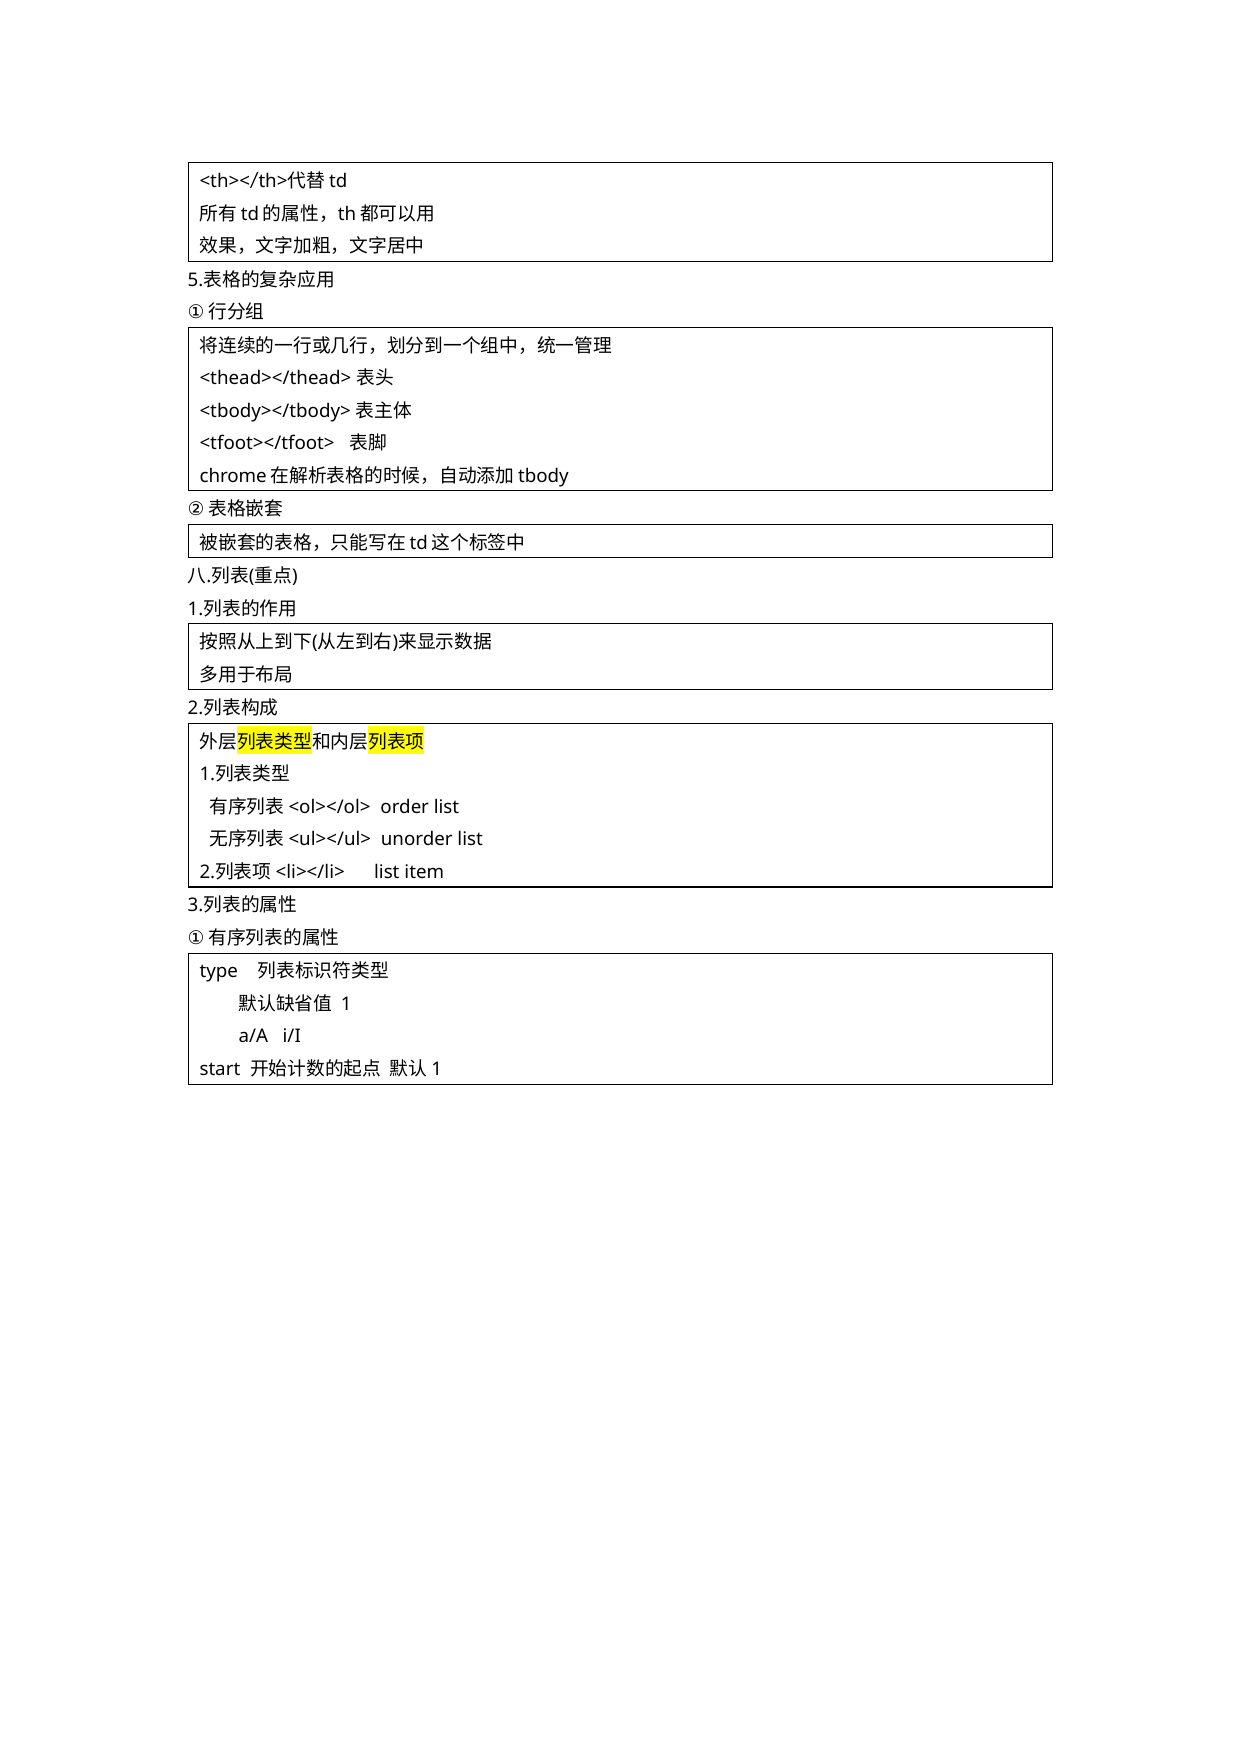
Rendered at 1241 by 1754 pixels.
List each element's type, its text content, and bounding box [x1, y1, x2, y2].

text 2.列表构成 [187, 690, 1053, 723]
text 八.列表(重点) [187, 558, 1053, 591]
table_header type 列表标识符类型 默认缺省值 1 a/A i/I start 开始计数的起点 默认 1 [189, 954, 1052, 1083]
text ①行分组 [187, 294, 1053, 327]
table_header 将连续的一行或几行，划分到一个组中，统一管理 <thead></thead> 表头 <tbody></tbody> 表主体 <tfoot></tfoot> 表脚 chrome在解析表格的时候，自动添加tbody [189, 328, 1052, 490]
text ②表格嵌套 [187, 491, 1053, 524]
table_header 被嵌套的表格，只能写在td这个标签中 [189, 525, 1052, 557]
text 3.列表的属性 [187, 887, 1053, 920]
text ①有序列表的属性 [187, 920, 1053, 952]
text 1.列表的作用 [187, 591, 1053, 623]
table_header 按照从上到下(从左到右)来显示数据 多用于布局 [189, 624, 1052, 689]
text 5.表格的复杂应用 [187, 262, 1053, 294]
table_header <th></th>代替 td 所有td的属性，th都可以用 效果，文字加粗，文字居中 [189, 163, 1052, 261]
table_header 外层列表类型和内层列表项 1.列表类型 有序列表 <ol></ol> order list 无序列表 <ul></ul> unorder list 2.列表项 <li></li> list item [189, 724, 1052, 886]
